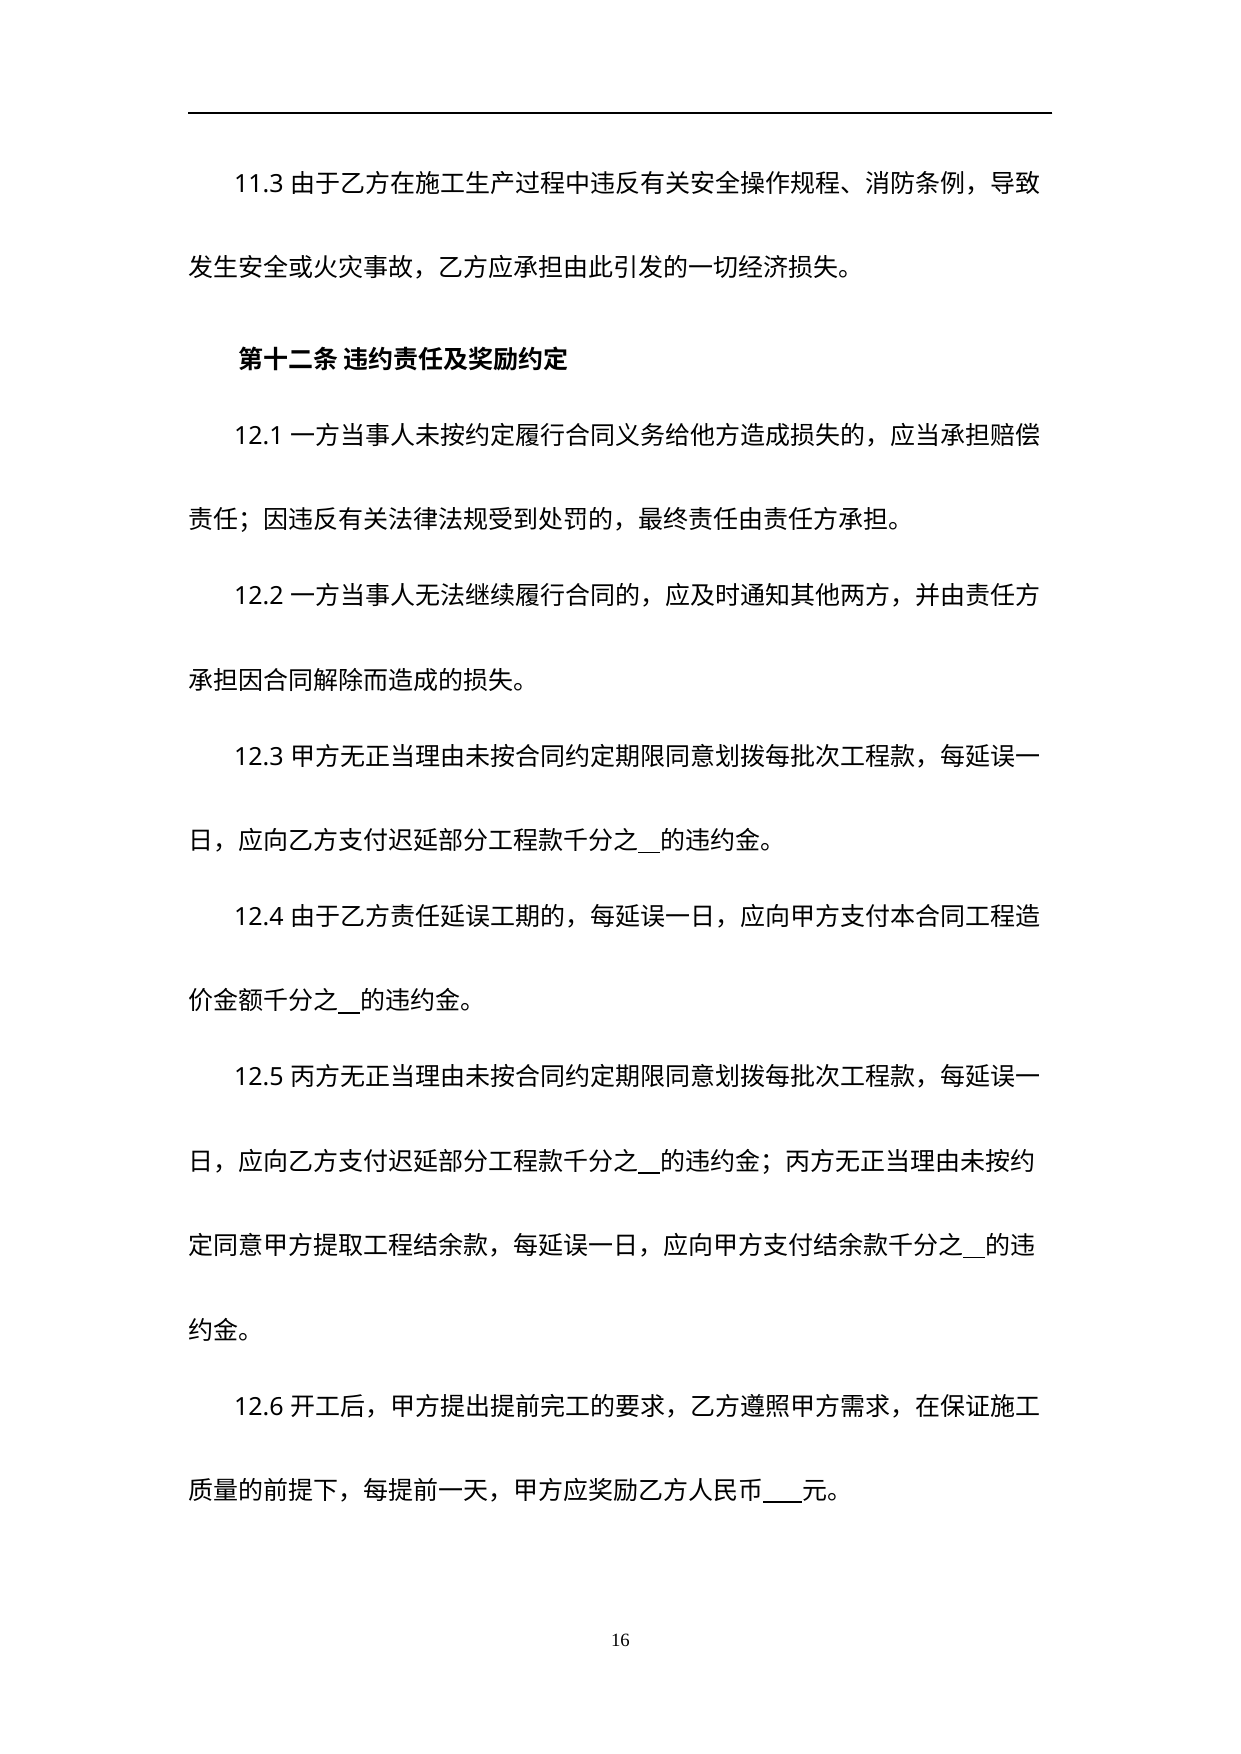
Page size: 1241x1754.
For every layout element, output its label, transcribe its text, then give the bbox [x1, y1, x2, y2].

text 12.2 一方当事人无法继续履行合同的，应及时通知其他两方，并由责任方承担因合同解除而造成的损失。 [188, 561, 1052, 711]
text 12.5 丙方无正当理由未按合同约定期限同意划拨每批次工程款，每延误一日，应向乙方支付迟延部分工程款千分之 的违约金；丙方无正当理由未按约定同意甲方提取工程结余款，每延误一日，应向甲方支付结余款千分之 的违约金。 [188, 1042, 1052, 1361]
text 12.1 一方当事人未按约定履行合同义务给他方造成损失的，应当承担赔偿责任；因违反有关法律法规受到处罚的，最终责任由责任方承担。 [188, 401, 1052, 551]
text 12.3 甲方无正当理由未按合同约定期限同意划拨每批次工程款，每延误一日，应向乙方支付迟延部分工程款千分之 的违约金。 [188, 722, 1052, 871]
text 第十二条 违约责任及奖励约定 [238, 325, 1052, 390]
text 11.3 由于乙方在施工生产过程中违反有关安全操作规程、消防条例，导致发生安全或火灾事故，乙方应承担由此引发的一切经济损失。 [188, 149, 1052, 298]
text 12.4 由于乙方责任延误工期的，每延误一日，应向甲方支付本合同工程造价金额千分之 的违约金。 [188, 882, 1052, 1031]
text 12.6 开工后，甲方提出提前完工的要求，乙方遵照甲方需求，在保证施工质量的前提下，每提前一天，甲方应奖励乙方人民币 元。 [188, 1372, 1052, 1521]
